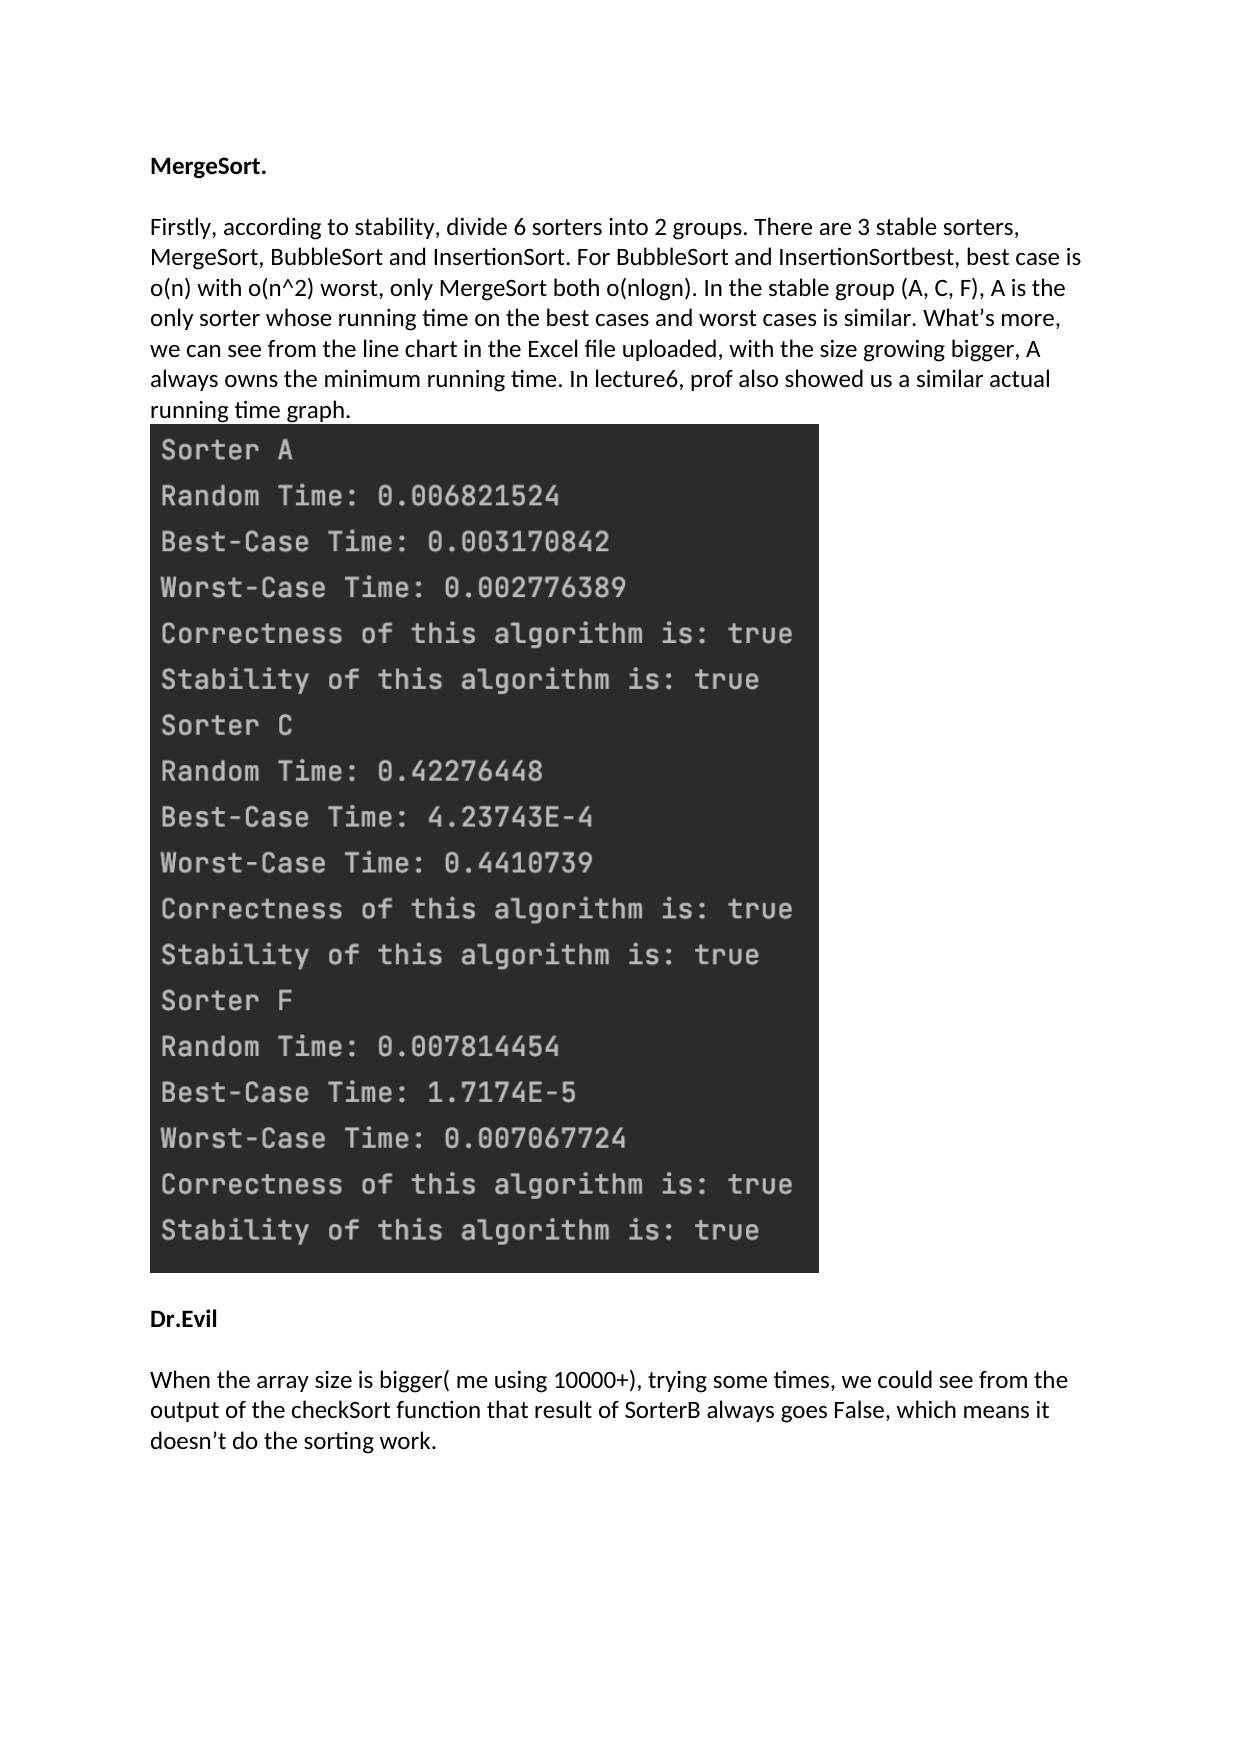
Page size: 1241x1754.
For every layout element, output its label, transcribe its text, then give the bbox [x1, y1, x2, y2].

text Firstly, according to stability, divide 6 sorters into 2 groups. There are 3 stable sorters, MergeSort, BubbleSort and InsertionSort. For BubbleSort and InsertionSortbest, best case is o(n) with o(n^2) worst, only MergeSort both o(nlogn). In the stable group (A, C, F), A is the only sorter whose running time on the best cases and worst cases is similar. What’s more, we can see from the line chart in the Excel file uploaded, with the size growing bigger, A always owns the minimum running time. In lecture6, prof also showed us a similar actual running time graph. [150, 211, 1090, 425]
text Dr.Evil [150, 1303, 1090, 1334]
text MergeSort. [150, 150, 1090, 181]
text When the array size is bigger( me using 10000+), trying some times, we could see from the output of the checkSort function that result of SorterB always goes False, which means it doesn’t do the sorting work. [150, 1364, 1090, 1456]
picture [150, 424, 819, 1273]
